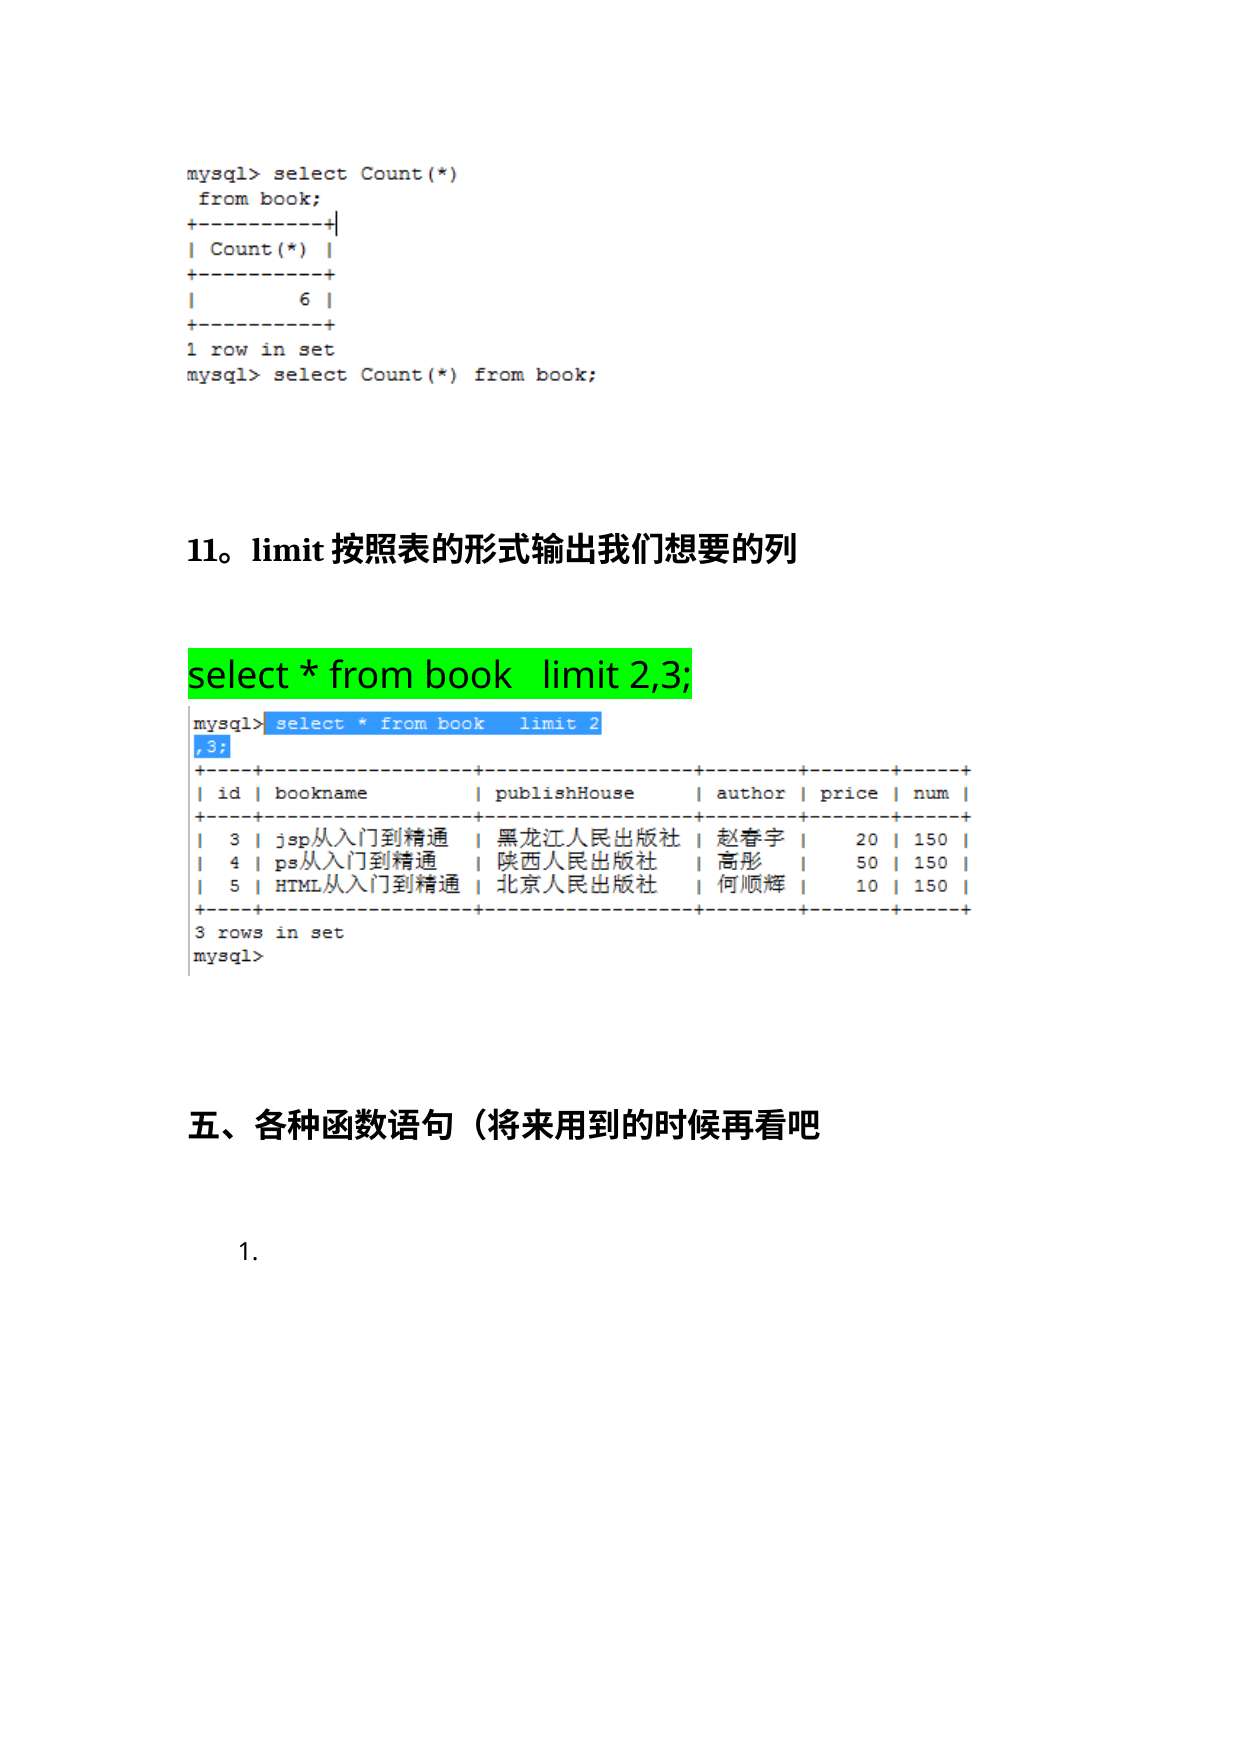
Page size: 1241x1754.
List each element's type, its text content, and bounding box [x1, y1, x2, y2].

picture [187, 706, 1053, 976]
text select * from book limit 2,3; [187, 641, 1053, 706]
subtitle 五、各种函数语句（将来用到的时候再看吧 [187, 1091, 1053, 1156]
subtitle 11。limit按照表的形式输出我们想要的列 [187, 514, 1053, 579]
text 1. [187, 1218, 1053, 1283]
picture [187, 162, 675, 406]
